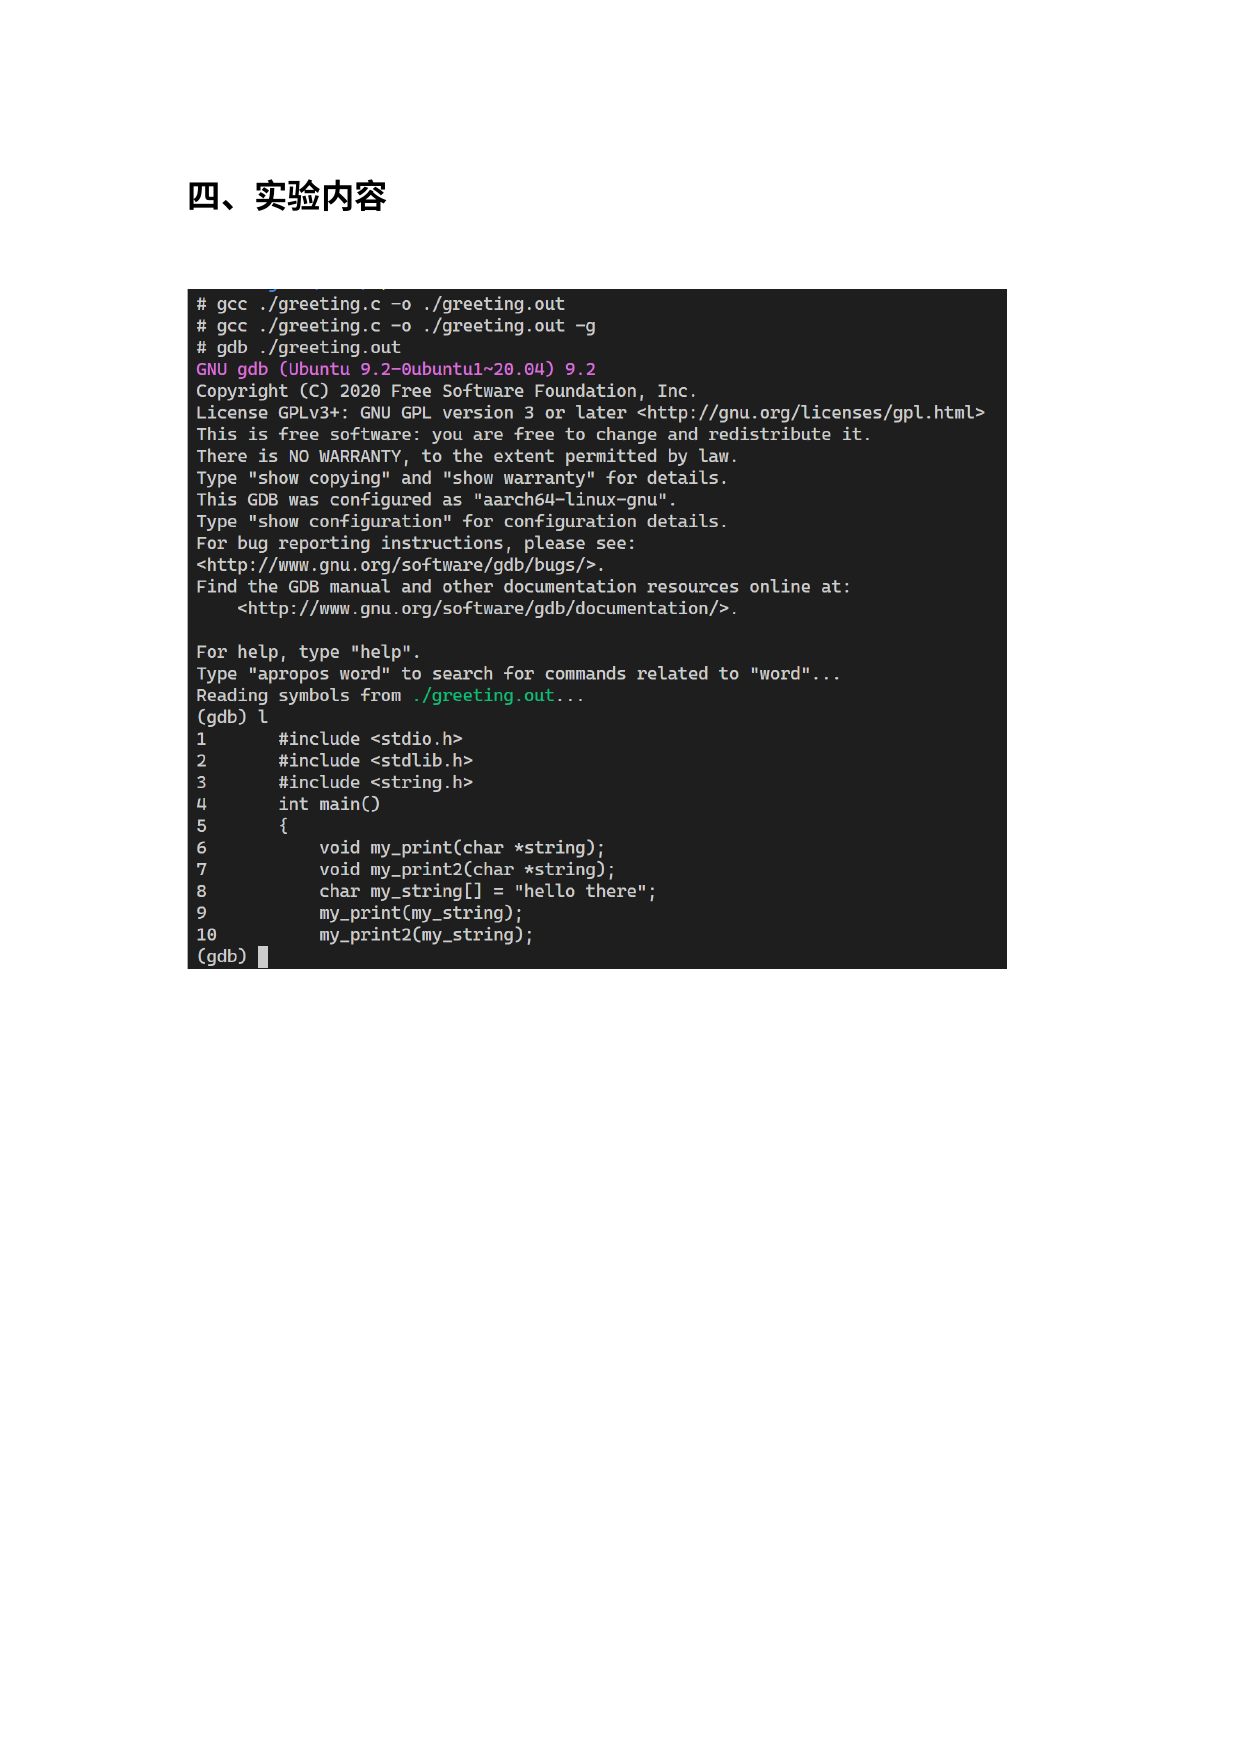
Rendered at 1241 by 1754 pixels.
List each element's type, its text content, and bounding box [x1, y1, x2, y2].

picture [187, 289, 1007, 969]
subtitle 四、实验内容 [187, 162, 1053, 227]
